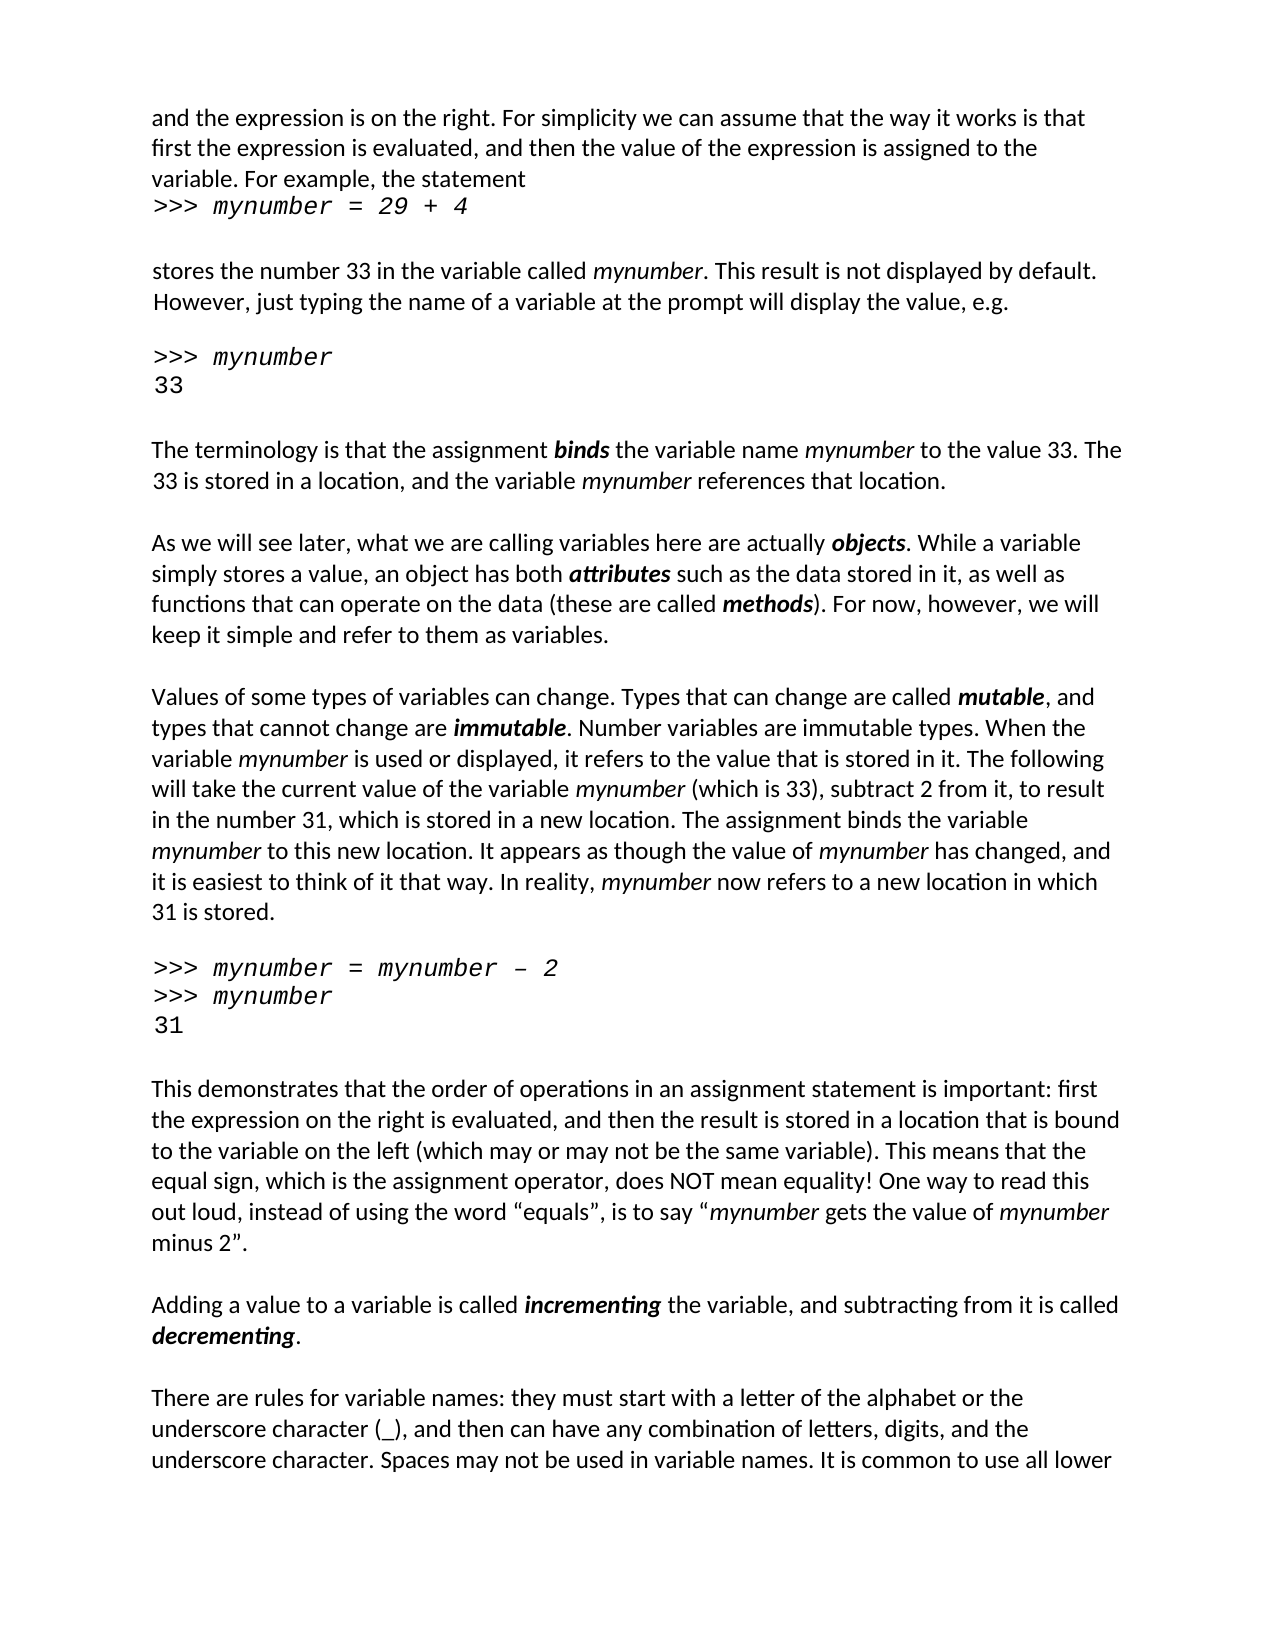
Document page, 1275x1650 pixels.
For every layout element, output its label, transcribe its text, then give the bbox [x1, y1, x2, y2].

text stores the number 33 in the variable called mynumber. This result is not displayed by default. However, just typing the name of a variable at the prompt will display the value, e.g. [152, 255, 1108, 316]
text Values of some types of variables can change. Types that can change are called mutable, and types that cannot change are immutable. Number variables are immutable types. When the variable mynumber is used or displayed, it refers to the value that is stored in it. The following will take the current value of the variable mynumber (which is 33), subtract 2 from it, to result in the number 31, which is stored in a new location. The assignment binds the variable mynumber to this new location. It appears as though the value of mynumber has changed, and it is easiest to think of it that way. In reality, mynumber now refers to a new location in which 31 is stored. [151, 681, 1116, 927]
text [151, 102, 1117, 194]
text >>> mynumber [153, 345, 1131, 373]
text >>> mynumber [153, 984, 1131, 1012]
text >>> mynumber = 29 + 4 [153, 194, 1131, 222]
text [151, 1382, 1124, 1474]
text 33 [153, 373, 1131, 401]
text >>> mynumber = mynumber – 2 [153, 956, 1131, 984]
text 31 [153, 1012, 1131, 1041]
text This demonstrates that the order of operations in an assignment statement is important: first the expression on the right is evaluated, and then the result is stored in a location that is bound to the variable on the left (which may or may not be the same variable). This means that the equal sign, which is the assignment operator, does NOT mean equality! One way to read this out loud, instead of using the word “equals”, is to say “mynumber gets the value of mynumber minus 2”. [151, 1073, 1126, 1257]
text Adding a value to a variable is called incrementing the variable, and subtracting from it is called decrementing. [151, 1289, 1126, 1350]
text The terminology is that the assignment binds the variable name mynumber to the value 33. The 33 is stored in a location, and the variable mynumber references that location. [151, 434, 1127, 496]
text As we will see later, what we are calling variables here are actually objects. While a variable simply stores a value, an object has both attributes such as the data stored in it, as well as functions that can operate on the data (these are called methods). For now, however, we will keep it simple and refer to them as variables. [151, 527, 1111, 650]
